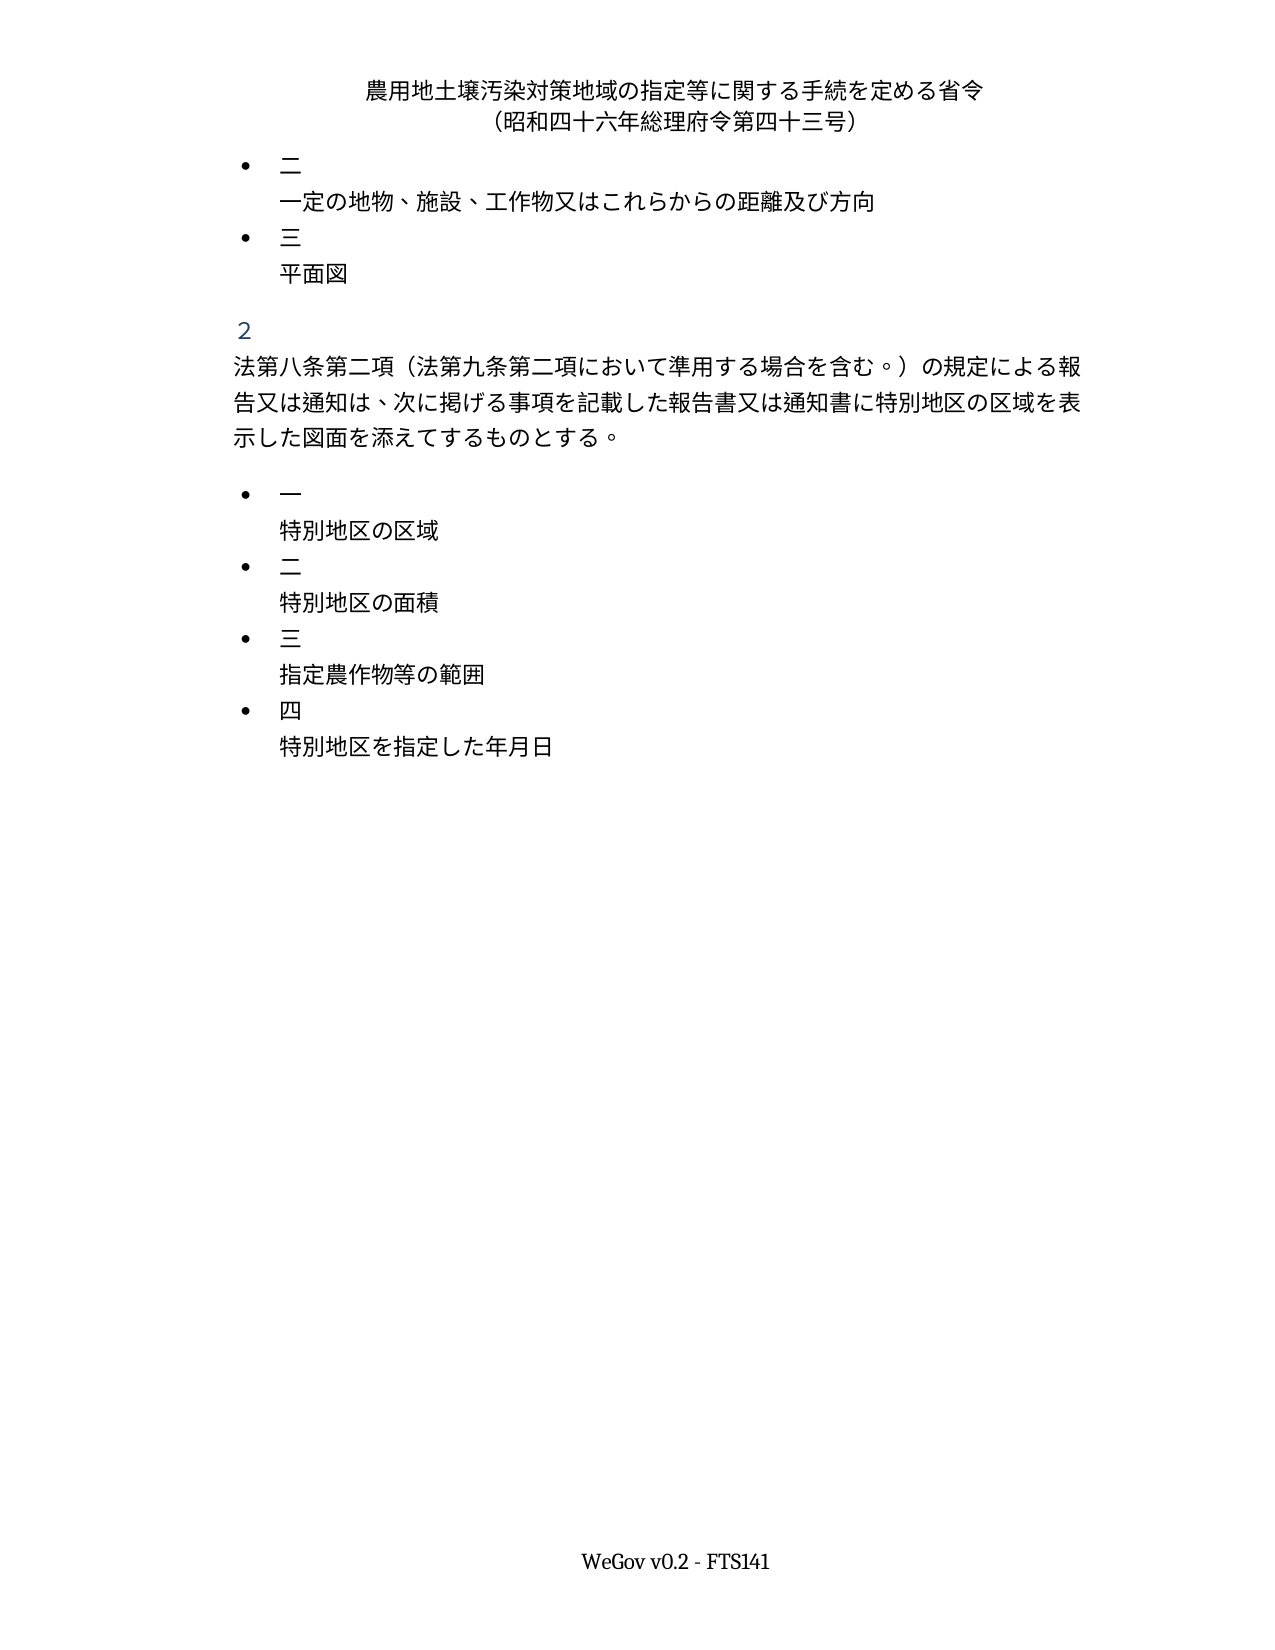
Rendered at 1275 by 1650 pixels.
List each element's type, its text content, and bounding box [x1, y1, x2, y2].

list 三 平面図 [242, 222, 1087, 289]
subtitle ２ [233, 314, 1087, 346]
text 法第八条第二項（法第九条第二項において準用する場合を含む。）の規定による報告又は通知は、次に掲げる事項を記載した報告書又は通知書に特別地区の区域を表示した図面を添えてするものとする。 [233, 351, 1087, 454]
list 四 特別地区を指定した年月日 [242, 695, 1087, 762]
list 二 特別地区の面積 [242, 551, 1087, 618]
list 二 一定の地物、施設、工作物又はこれらからの距離及び方向 [242, 150, 1087, 217]
list 一 特別地区の区域 [242, 479, 1087, 546]
list 三 指定農作物等の範囲 [242, 623, 1087, 690]
